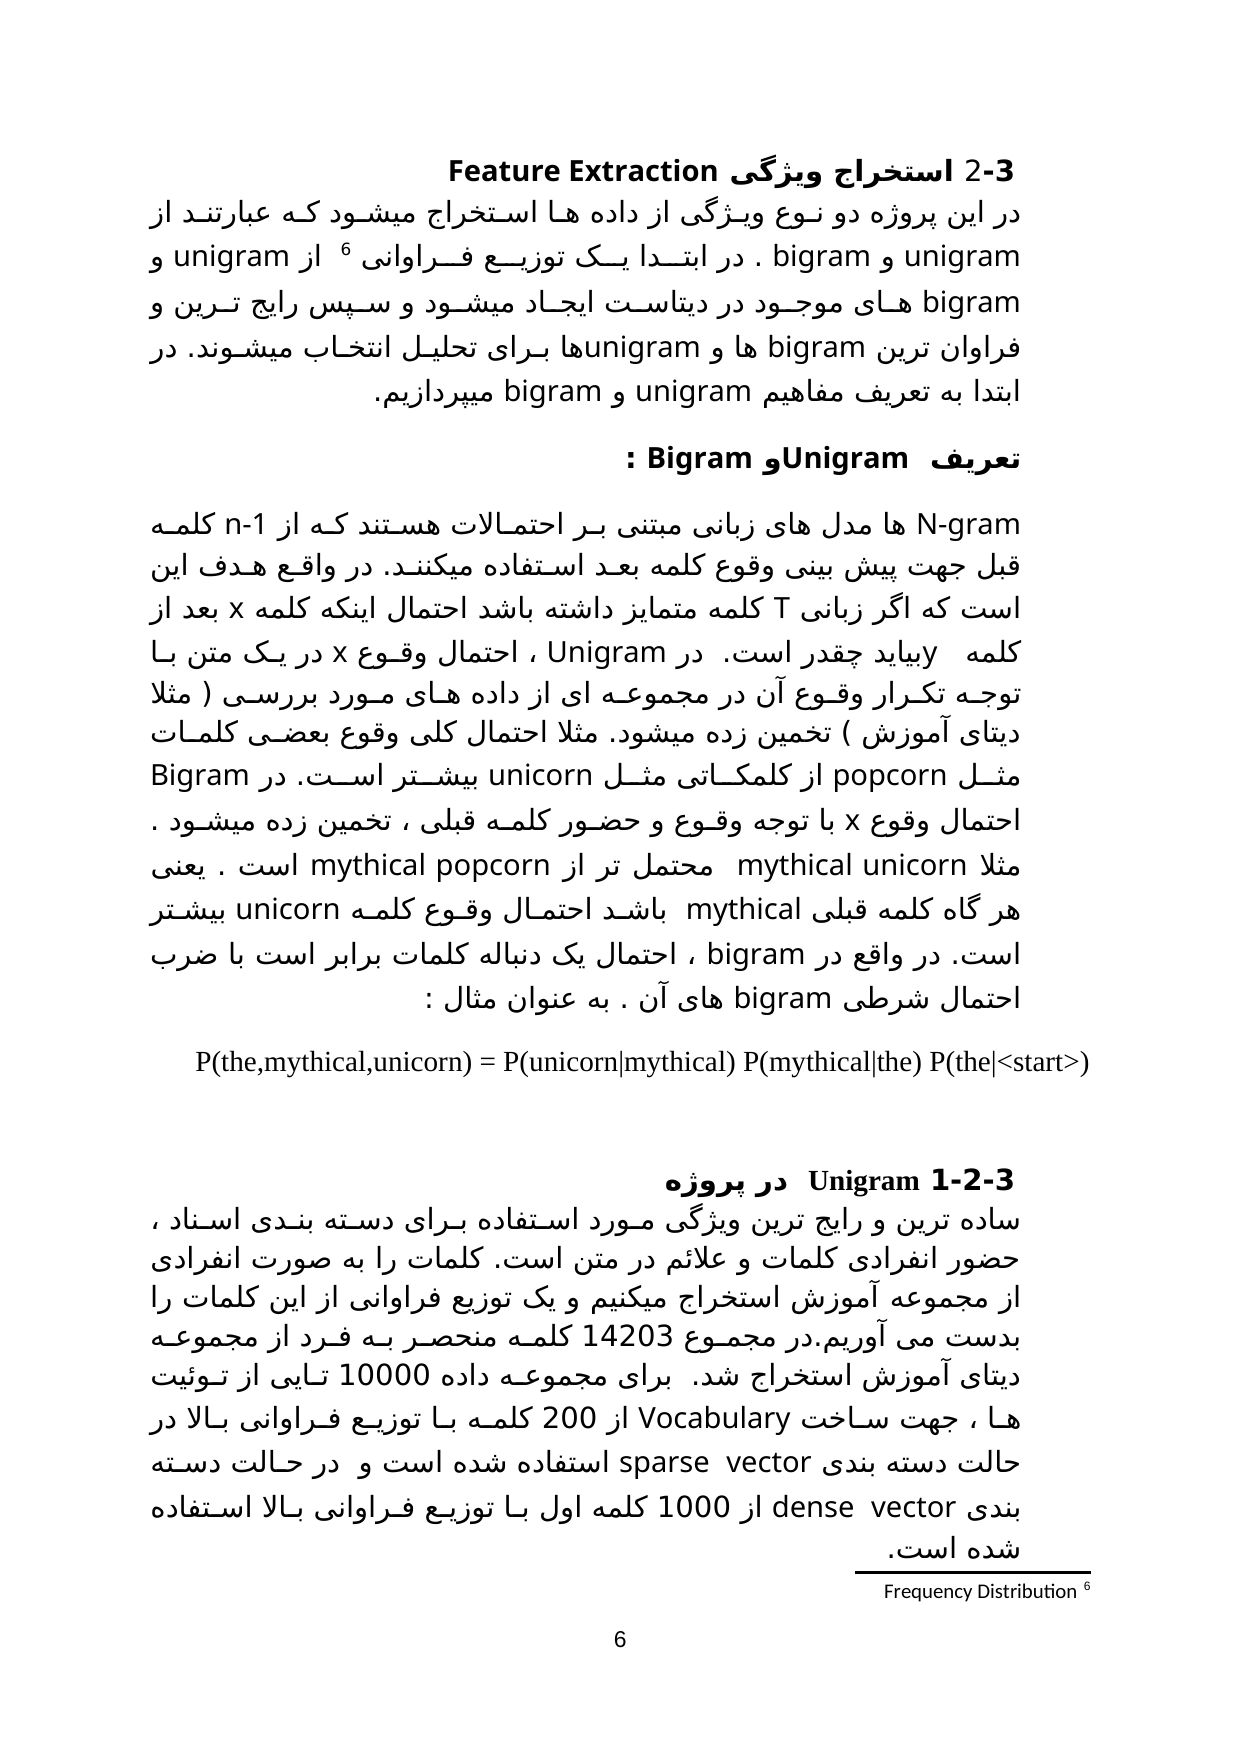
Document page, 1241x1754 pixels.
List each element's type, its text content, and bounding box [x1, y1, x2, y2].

subtitle 2-3 استخراج ویژگی Feature Extraction [150, 150, 1090, 190]
text P(the,mythical,unicorn) = P(unicorn|mythical) P(mythical|the) P(the|<start>) [150, 1044, 1090, 1078]
text ساده ترین و رایج ترین ویژگی مورد استفاده برای دسته بندی اسناد ، حضور انفرادی کلمات و علائم در متن است. کلمات را به صورت انفرادی از مجموعه آموزش استخراج میکنیم و یک توزیع فراوانی از این کلمات را بدست می آوریم.در مجموع 14203 کلمه منحصر به فرد از مجموعه دیتای آموزش استخراج شد. برای مجموعه داده 10000 تایی از توئیت ها ، جهت ساخت Vocabulary از 200 کلمه با توزیع فراوانی بالا در حالت دسته بندی sparse vector استفاده شده است و در حالت دسته بندی dense vector از 1000 کلمه اول با توزیع فراوانی بالا استفاده شده است. [150, 1202, 1090, 1565]
subtitle 1-2-3 Unigram در پروژه [150, 1163, 1090, 1197]
text در این پروژه دو نوع ویژگی از داده ها استخراج میشود که عبارتند از unigram و bigram . در ابتدا یک توزیع فراوانی از unigram و bigram های موجود در دیتاست ایجاد میشود و سپس رایج ترین و فراوان ترین bigram ها و unigramها برای تحلیل انتخاب میشوند. در ابتدا به تعریف مفاهیم unigram و bigram میپردازیم. [150, 196, 1090, 410]
text N-gram ها مدل های زبانی مبتنی بر احتمالات هستند که از n-1 کلمه قبل جهت پیش بینی وقوع کلمه بعد استفاده میکنند. در واقع هدف این است که اگر زبانی T کلمه متمایز داشته باشد احتمال اینکه کلمه x بعد از کلمه yبیاید چقدر است. در Unigram ، احتمال وقوع x در یک متن با توجه تکرار وقوع آن در مجموعه ای از داده های مورد بررسی ( مثلا دیتای آموزش ) تخمین زده میشود. مثلا احتمال کلی وقوع بعضی کلمات مثل popcorn از کلمکاتی مثل unicorn بیشتر است. در Bigram احتمال وقوع x با توجه وقوع و حضور کلمه قبلی ، تخمین زده میشود . مثلا mythical unicorn محتمل تر از mythical popcorn است . یعنی هر گاه کلمه قبلی mythical باشد احتمال وقوع کلمه unicorn بیشتر است. در واقع در bigram ، احتمال یک دنباله کلمات برابر است با ضرب احتمال شرطی bigram های آن . به عنوان مثال : [150, 503, 1090, 1017]
text تعریف Unigramو Bigram : [150, 437, 1090, 477]
